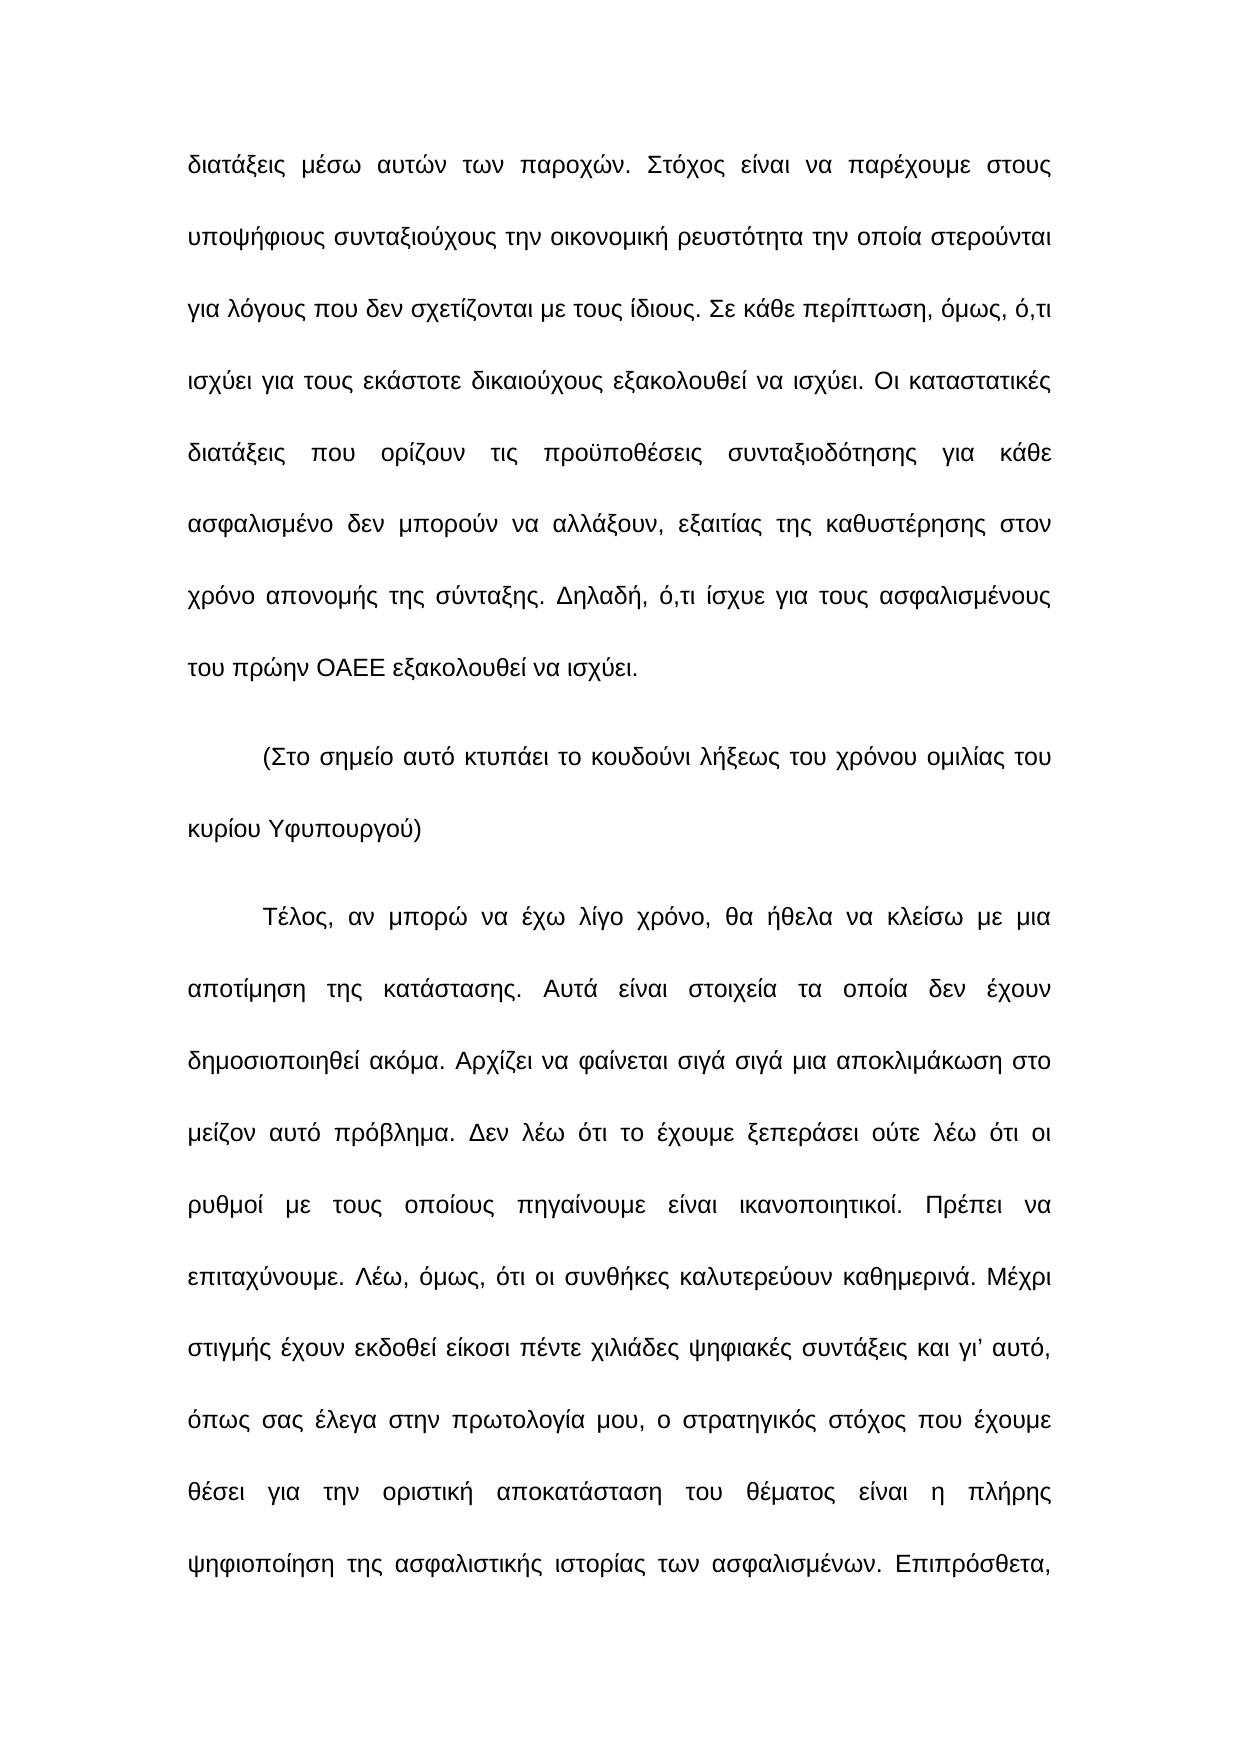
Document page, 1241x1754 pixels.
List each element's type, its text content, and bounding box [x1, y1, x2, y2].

text (Στο σημείο αυτό κτυπάει το κουδούνι λήξεως του χρόνου ομιλίας του κυρίου Υφυπουργού) [187, 742, 1053, 842]
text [187, 902, 1053, 1578]
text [187, 150, 1053, 682]
